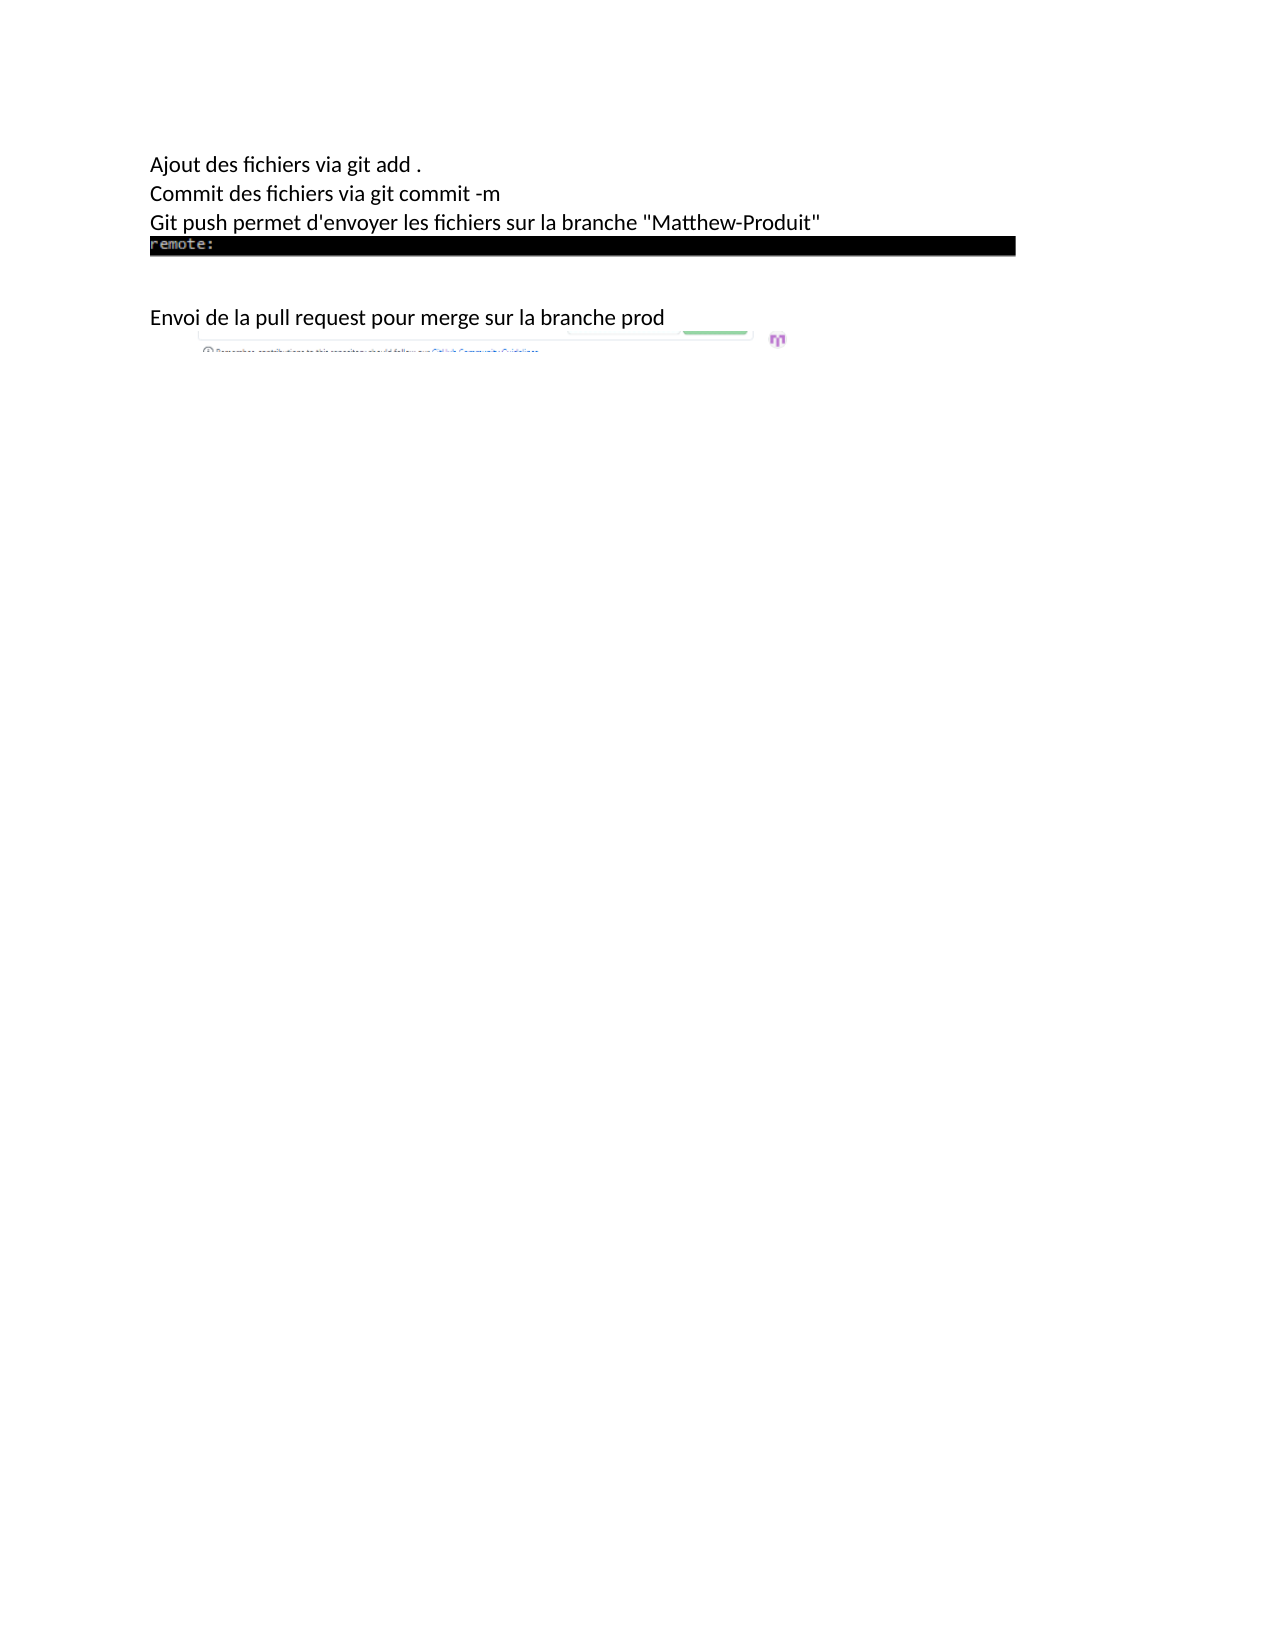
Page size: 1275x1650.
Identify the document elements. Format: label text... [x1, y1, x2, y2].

text Ajout des fichiers via git add . Commit des fichiers via git commit -m Git push permet d'envoyer les fichiers sur la branche "Matthew-Produit" [150, 150, 1125, 236]
text Envoi de la pull request pour merge sur la branche prod [150, 303, 1125, 332]
